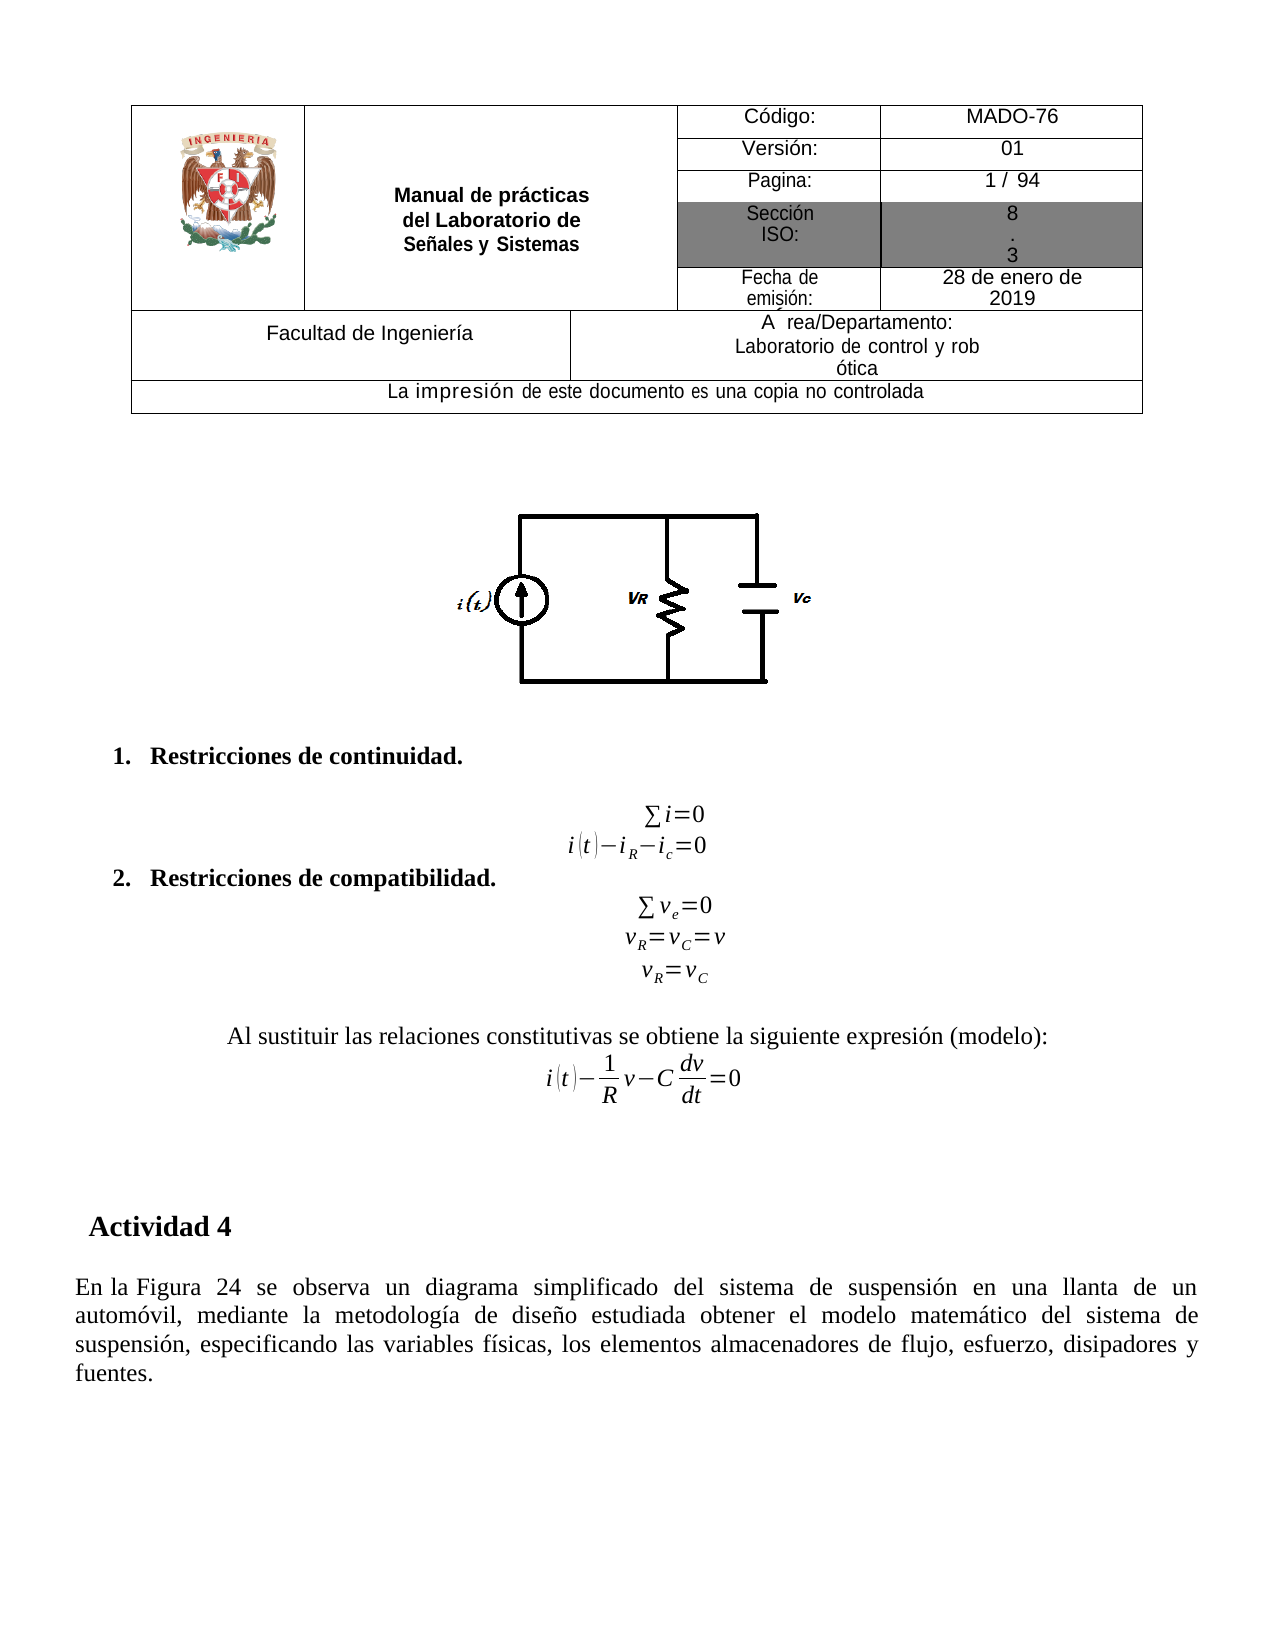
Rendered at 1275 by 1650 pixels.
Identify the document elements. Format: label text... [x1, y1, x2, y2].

subtitle Actividad 4 [88, 1209, 1185, 1243]
picture [180, 132, 277, 252]
text Al sustituir las relaciones constitutivas se obtiene la siguiente expresión (modelo): [75, 1021, 1200, 1050]
picture [372, 445, 903, 742]
text En la Figura 24 se observa un diagrama simplificado del sistema de suspensión en una llanta de un automóvil, mediante la metodología de diseño estudiada obtener el modelo matemático del sistema de suspensión, especificando las variables físicas, los elementos almacenadores de flujo, esfuerzo, disipadores y fuentes. [75, 1272, 1200, 1387]
list Restricciones de continuidad. [112, 741, 1200, 770]
list Restricciones de compatibilidad. [112, 863, 1200, 891]
